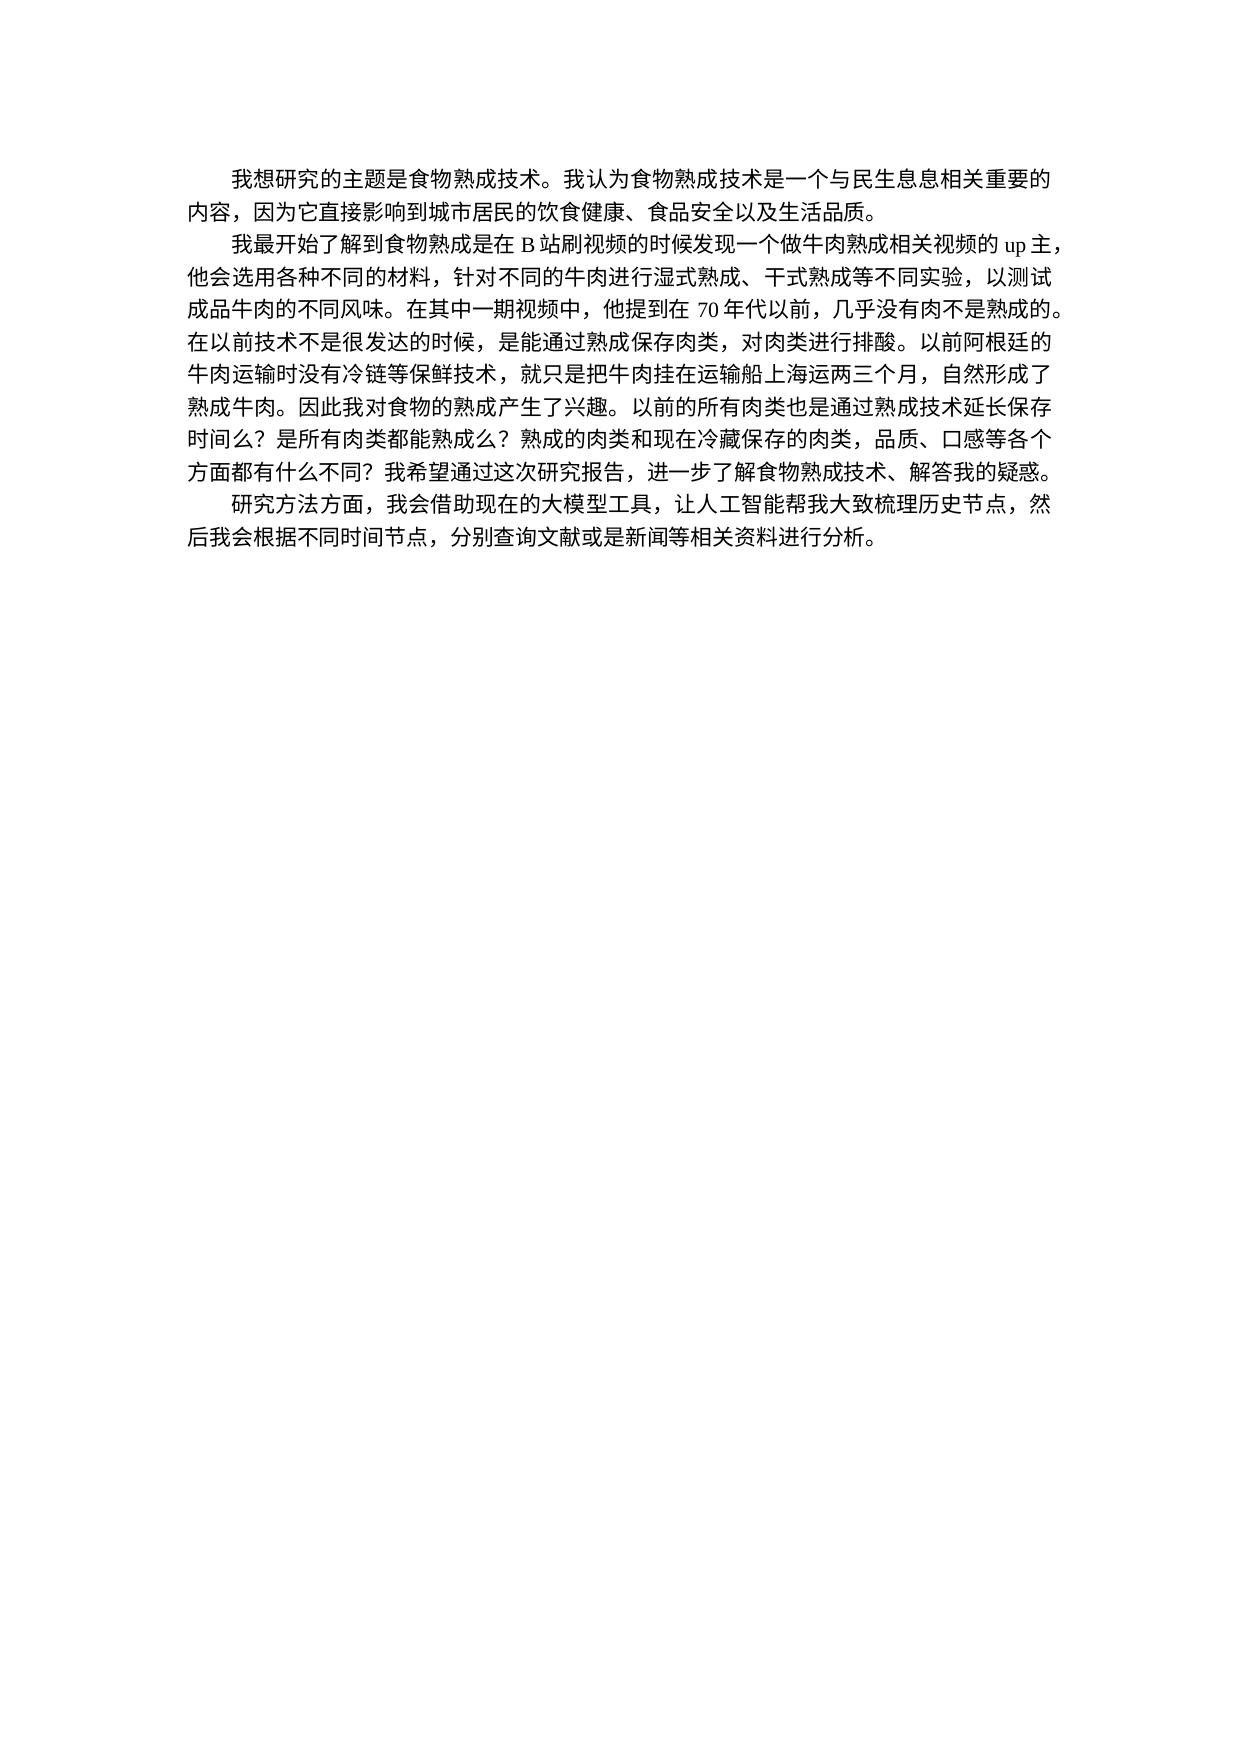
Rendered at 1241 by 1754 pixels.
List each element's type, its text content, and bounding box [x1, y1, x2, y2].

text 我最开始了解到食物熟成是在B站刷视频的时候发现一个做牛肉熟成相关视频的up主，他会选用各种不同的材料，针对不同的牛肉进行湿式熟成、干式熟成等不同实验，以测试成品牛肉的不同风味。在其中一期视频中，他提到在70年代以前，几乎没有肉不是熟成的。在以前技术不是很发达的时候，是能通过熟成保存肉类，对肉类进行排酸。以前阿根廷的牛肉运输时没有冷链等保鲜技术，就只是把牛肉挂在运输船上海运两三个月，自然形成了熟成牛肉。因此我对食物的熟成产生了兴趣。以前的所有肉类也是通过熟成技术延长保存时间么？是所有肉类都能熟成么？熟成的肉类和现在冷藏保存的肉类，品质、口感等各个方面都有什么不同？我希望通过这次研究报告，进一步了解食物熟成技术、解答我的疑惑。 [187, 227, 1053, 487]
text 研究方法方面，我会借助现在的大模型工具，让人工智能帮我大致梳理历史节点，然后我会根据不同时间节点，分别查询文献或是新闻等相关资料进行分析。 [187, 487, 1053, 552]
text 我想研究的主题是食物熟成技术。我认为食物熟成技术是一个与民生息息相关重要的内容，因为它直接影响到城市居民的饮食健康、食品安全以及生活品质。 [187, 162, 1053, 227]
